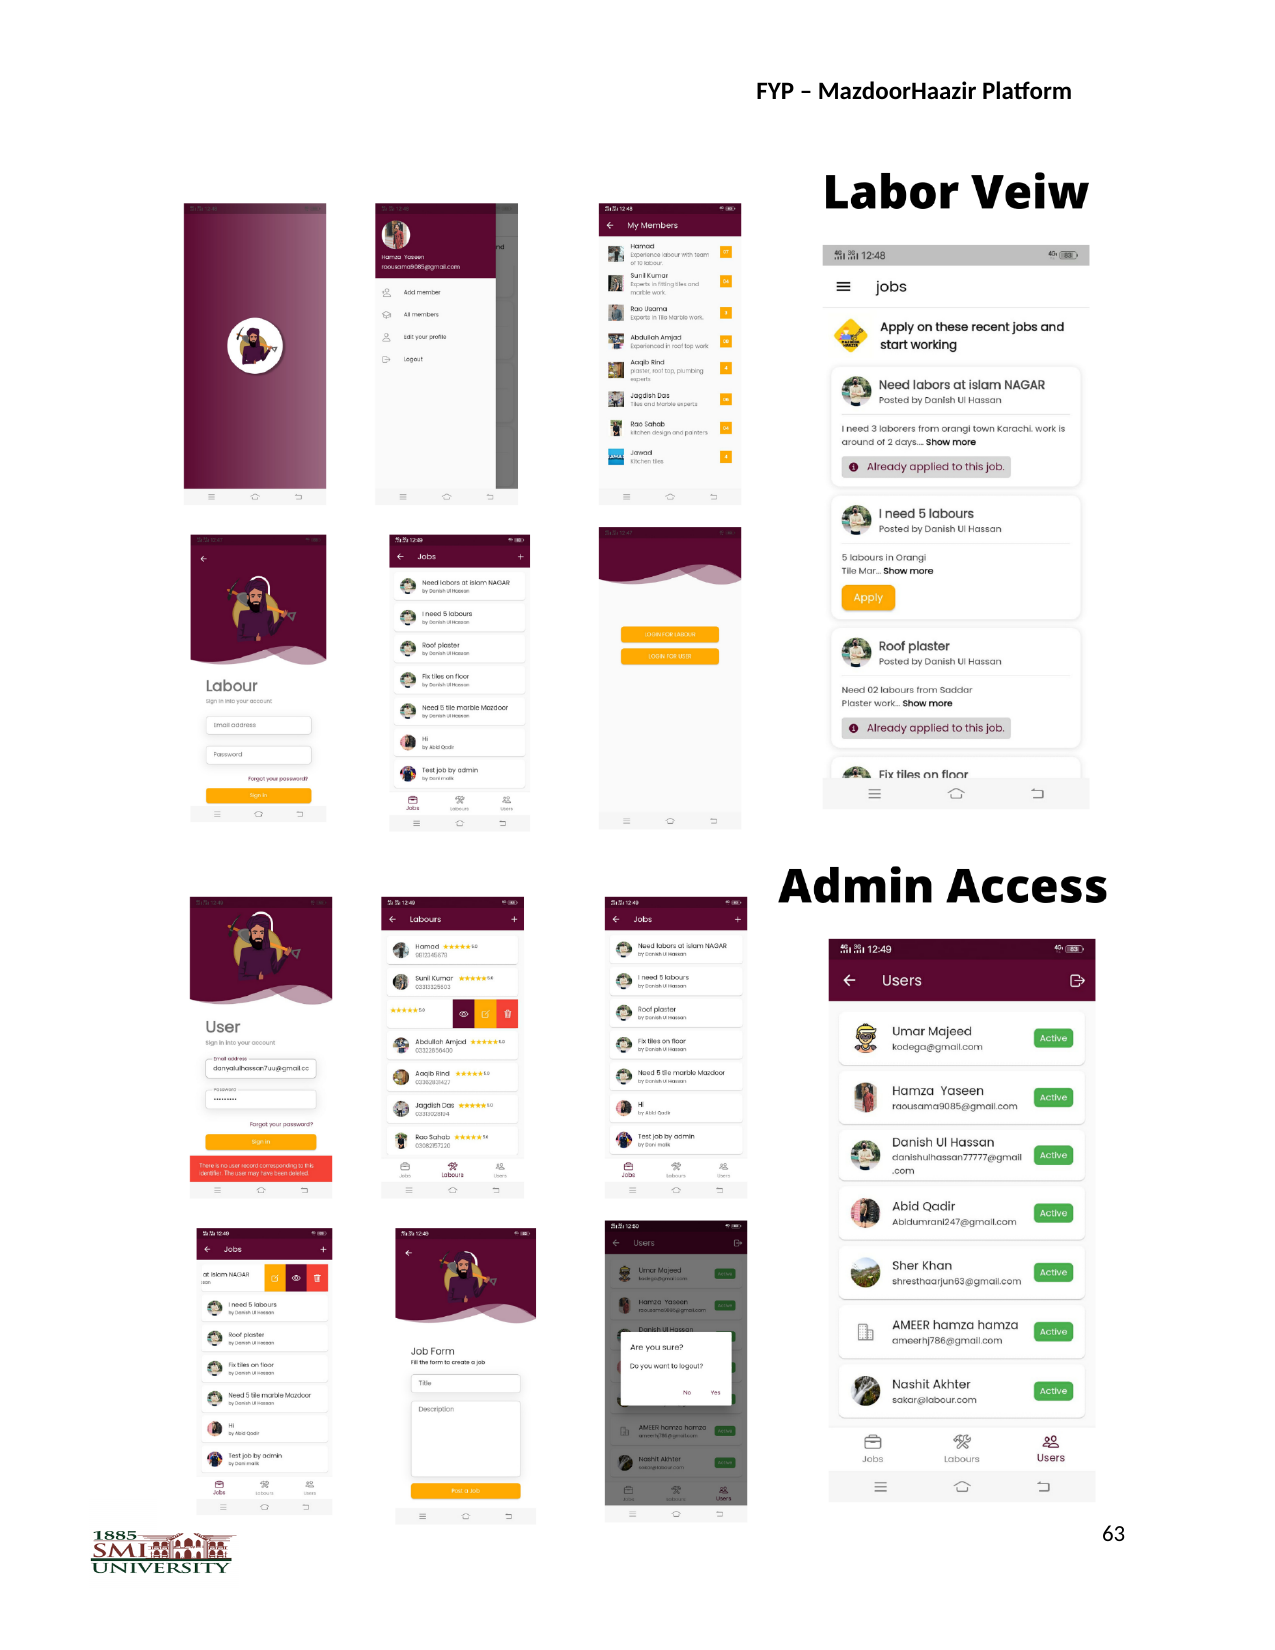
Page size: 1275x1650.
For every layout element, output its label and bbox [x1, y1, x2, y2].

picture [150, 150, 1125, 840]
picture [89, 843, 1132, 1588]
